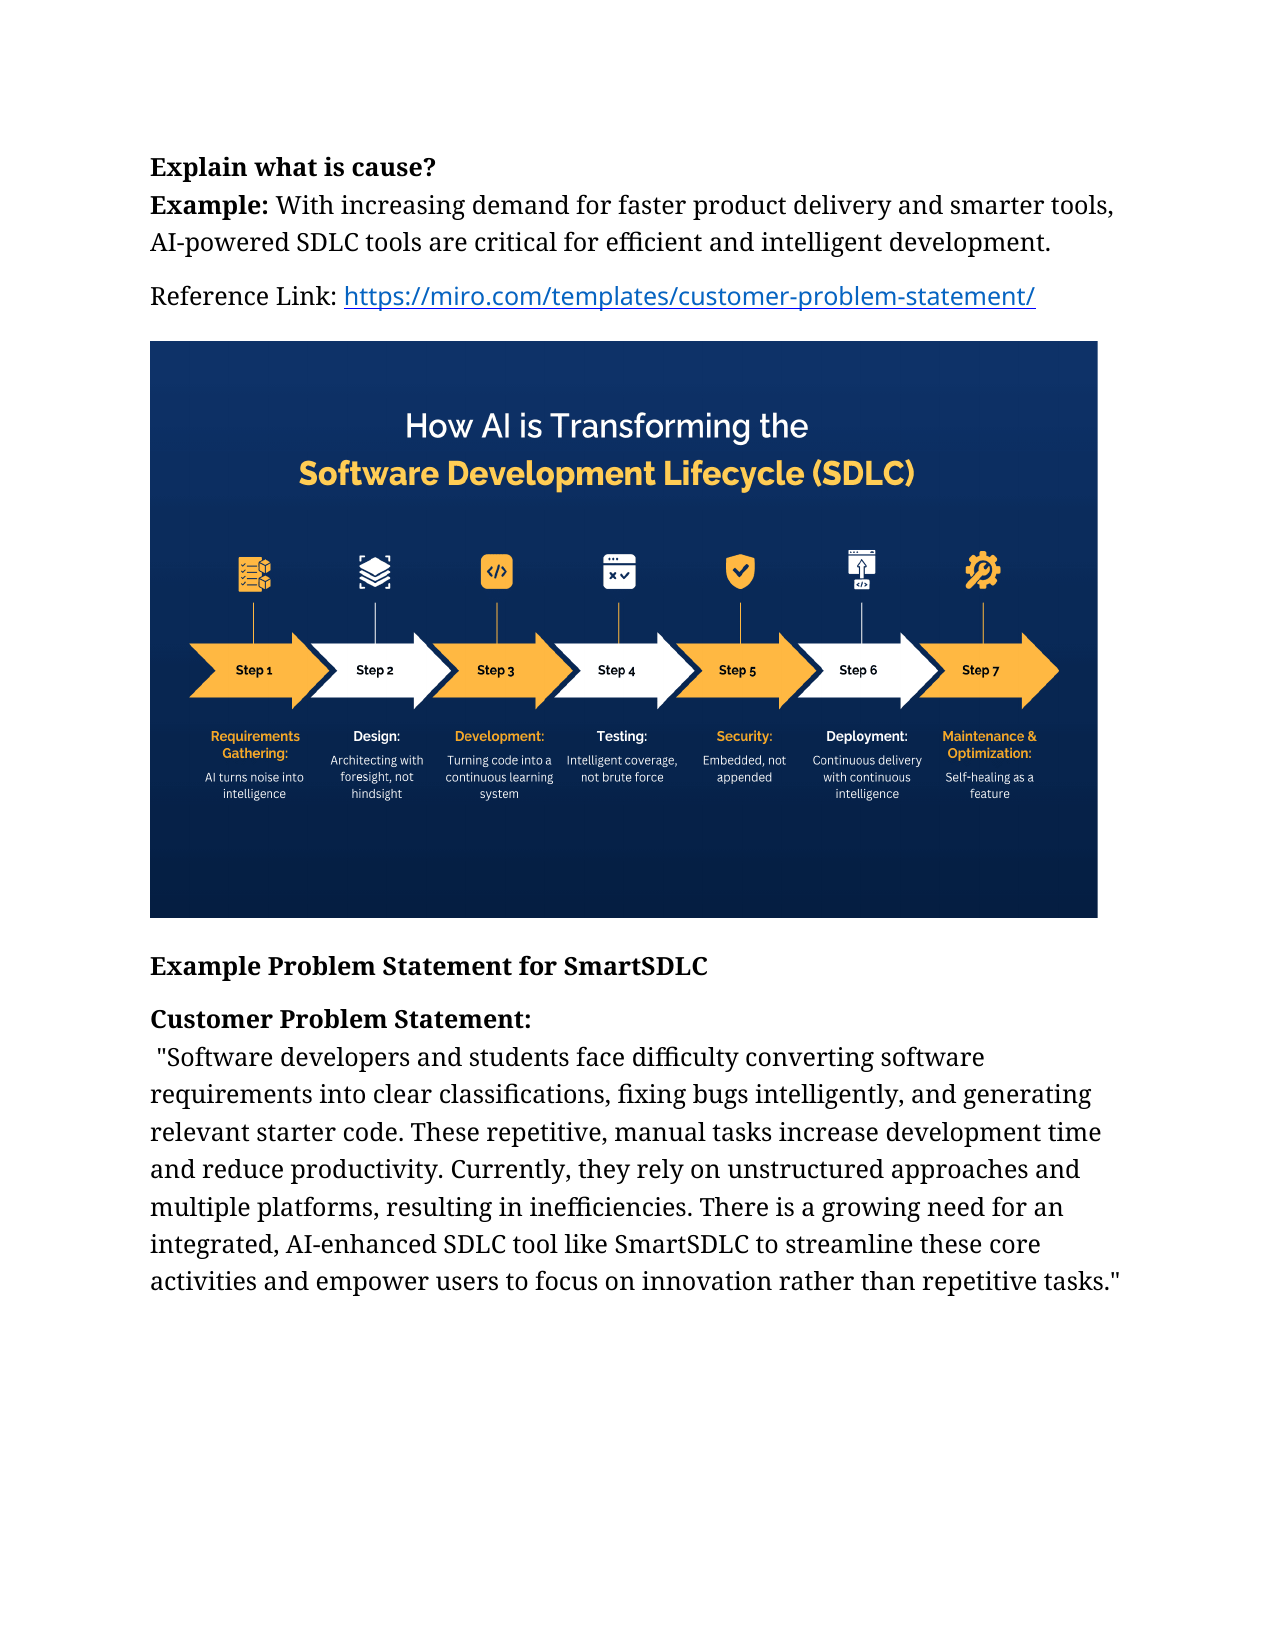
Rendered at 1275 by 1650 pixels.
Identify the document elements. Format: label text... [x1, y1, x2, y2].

text Reference Link: https://miro.com/templates/customer-problem-statement/ [150, 279, 1125, 313]
text Explain what is cause? Example: With increasing demand for faster product delivery and smarter tools, AI-powered SDLC tools are critical for efficient and intelligent development. [150, 150, 1125, 259]
text Customer Problem Statement: "Software developers and students face difficulty converting software requirements into clear classifications, fixing bugs intelligently, and generating relevant starter code. These repetitive, manual tasks increase development time and reduce productivity. Currently, they rely on unstructured approaches and multiple platforms, resulting in inefficiencies. There is a growing need for an integrated, AI-enhanced SDLC tool like SmartSDLC to streamline these core activities and empower users to focus on innovation rather than repetitive tasks." [150, 1002, 1125, 1298]
picture [150, 341, 1098, 918]
text Example Problem Statement for SmartSDLC [150, 948, 1125, 982]
